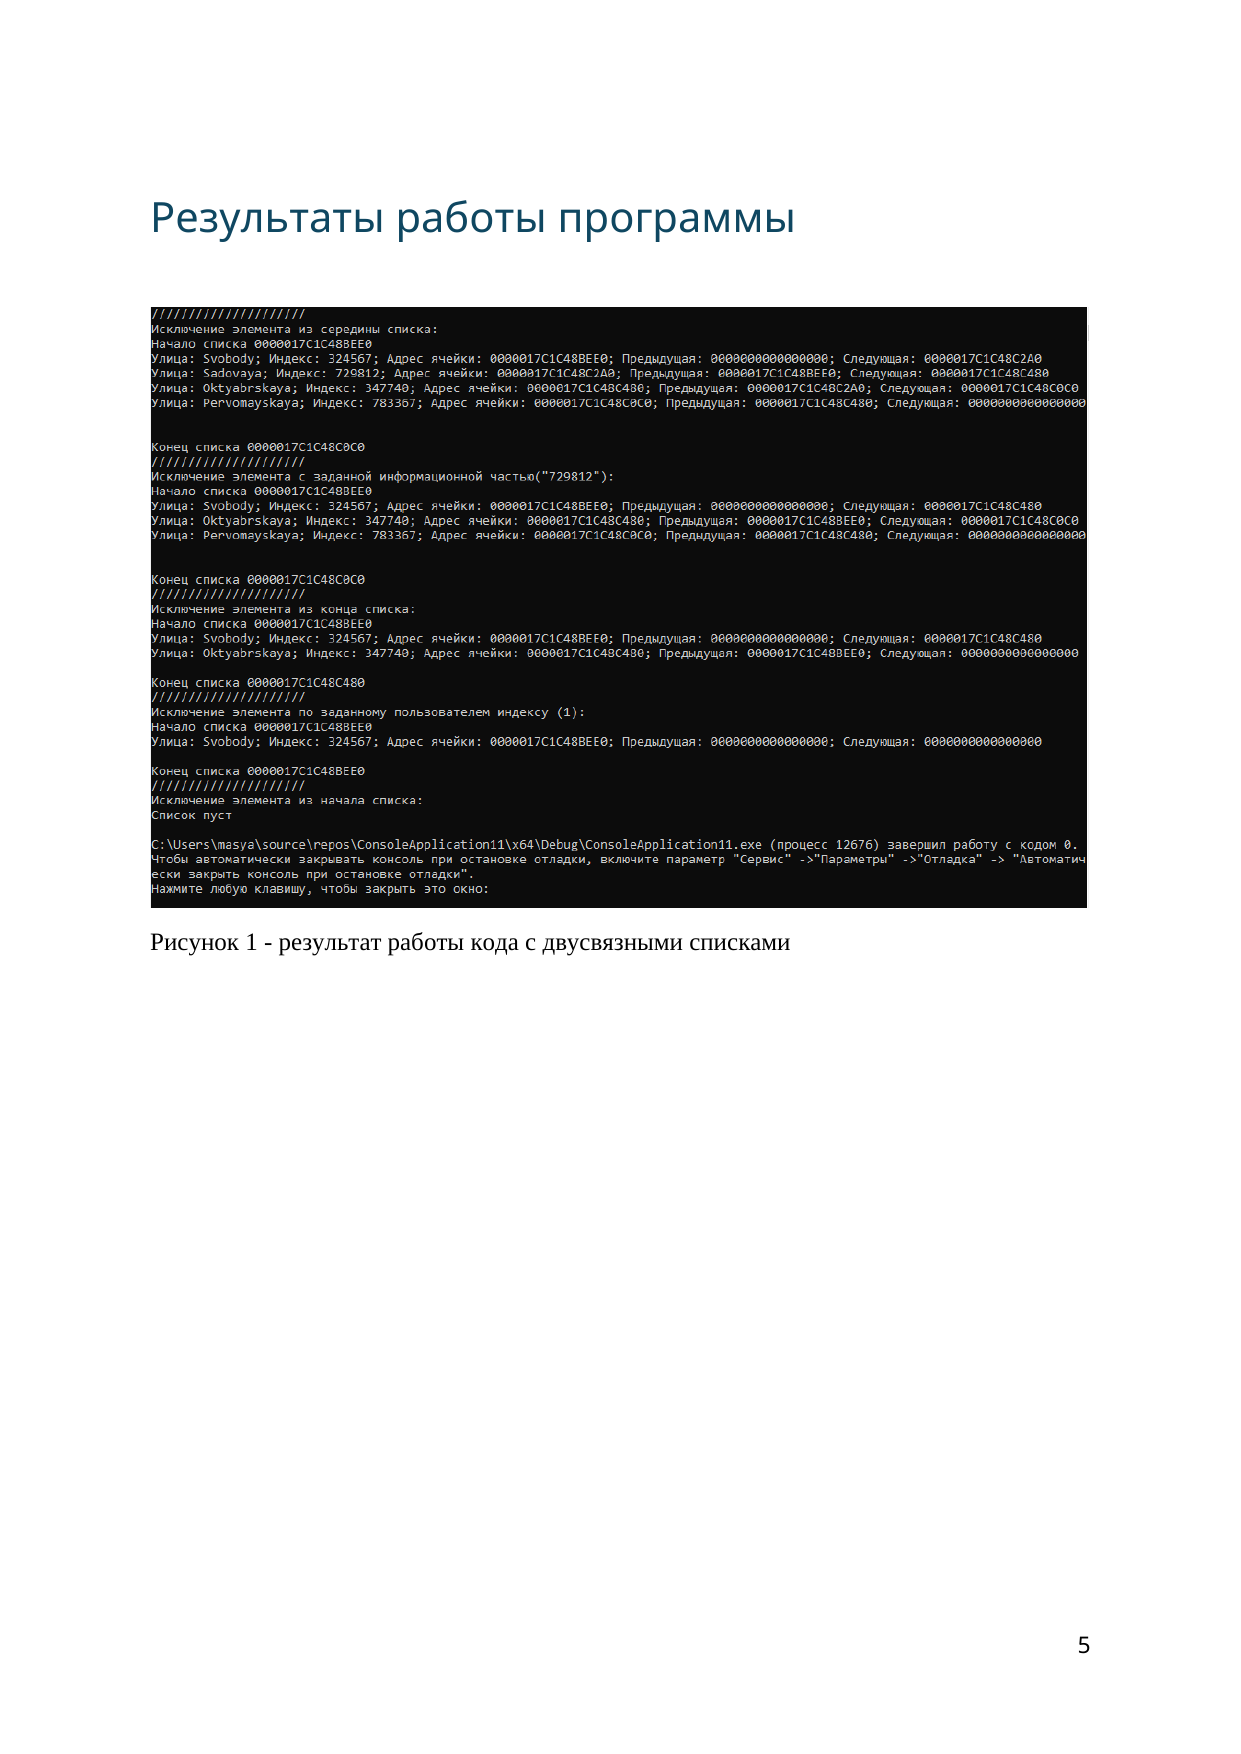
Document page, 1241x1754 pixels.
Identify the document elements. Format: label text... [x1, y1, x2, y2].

text Рисунок 1 - результат работы кода с двусвязными списками [150, 927, 1090, 955]
subtitle Результаты работы программы [150, 187, 1090, 244]
picture [150, 307, 1089, 908]
